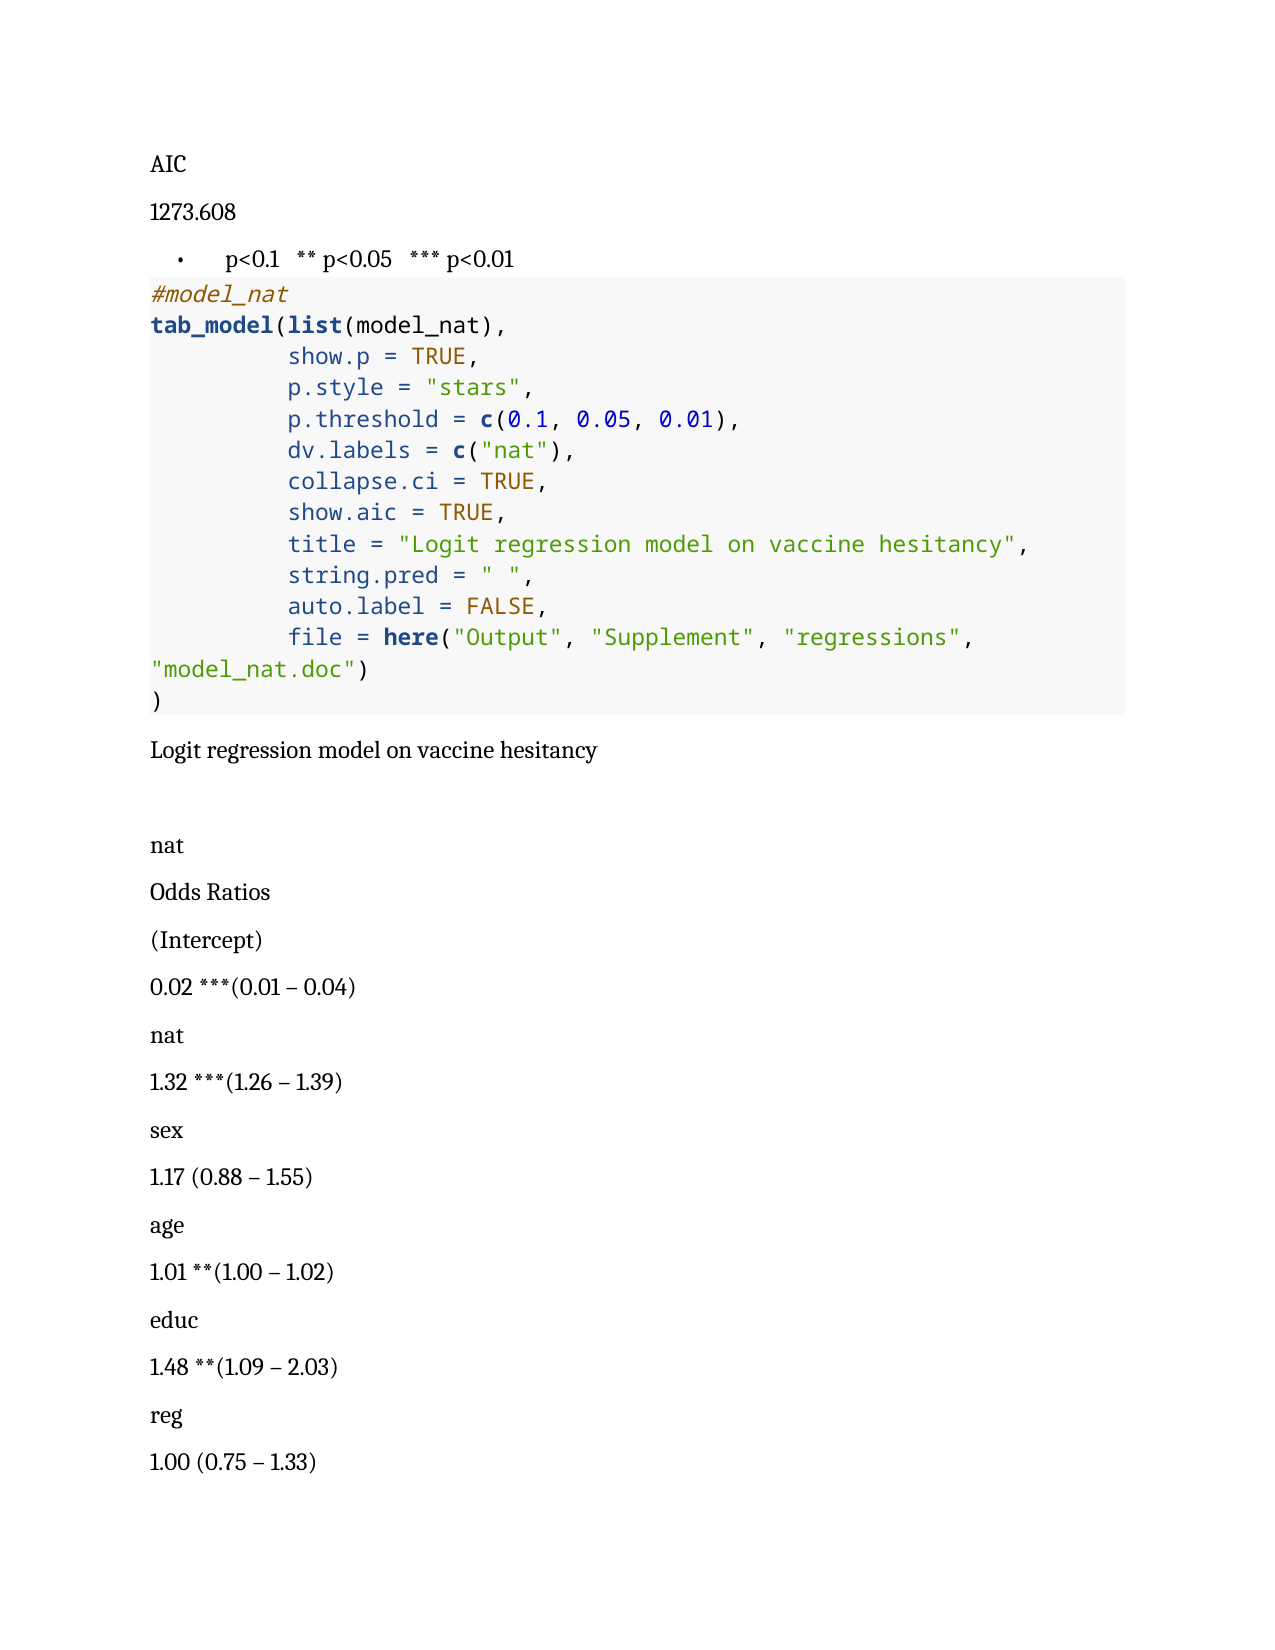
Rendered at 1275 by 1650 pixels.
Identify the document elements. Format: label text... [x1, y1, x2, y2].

text 0.02 ***(0.01 – 0.04) [150, 973, 1125, 1002]
text AIC [150, 150, 1125, 179]
text nat [150, 831, 1125, 859]
text age [150, 1211, 1125, 1239]
text 1273.608 [150, 197, 1125, 226]
text 1.32 ***(1.26 – 1.39) [150, 1068, 1125, 1097]
text Odds Ratios [150, 878, 1125, 907]
text sex [150, 1116, 1125, 1144]
text (Intercept) [150, 926, 1125, 954]
text nat [150, 1021, 1125, 1049]
list p<0.1 ** p<0.05 *** p<0.01 [175, 245, 1125, 274]
text reg [150, 1401, 1125, 1429]
text Logit regression model on vaccine hesitancy [150, 736, 1125, 764]
text 1.01 **(1.00 – 1.02) [150, 1258, 1125, 1287]
text 1.17 (0.88 – 1.55) [150, 1163, 1125, 1192]
text 1.48 **(1.09 – 2.03) [150, 1353, 1125, 1382]
text 1.00 (0.75 – 1.33) [150, 1448, 1125, 1477]
text educ [150, 1306, 1125, 1334]
text #model_nat tab_model(list(model_nat), show.p = TRUE, p.style = "stars", p.threshold = c(0.1, 0.05, 0.01), dv.labels = c("nat"), collapse.ci = TRUE, show.aic = TRUE, title = "Logit regression model on vaccine hesitancy", string.pred = " ", auto.label = FALSE, file = here("Output", "Supplement", "regressions", "model_nat.doc") ) [150, 277, 1125, 715]
